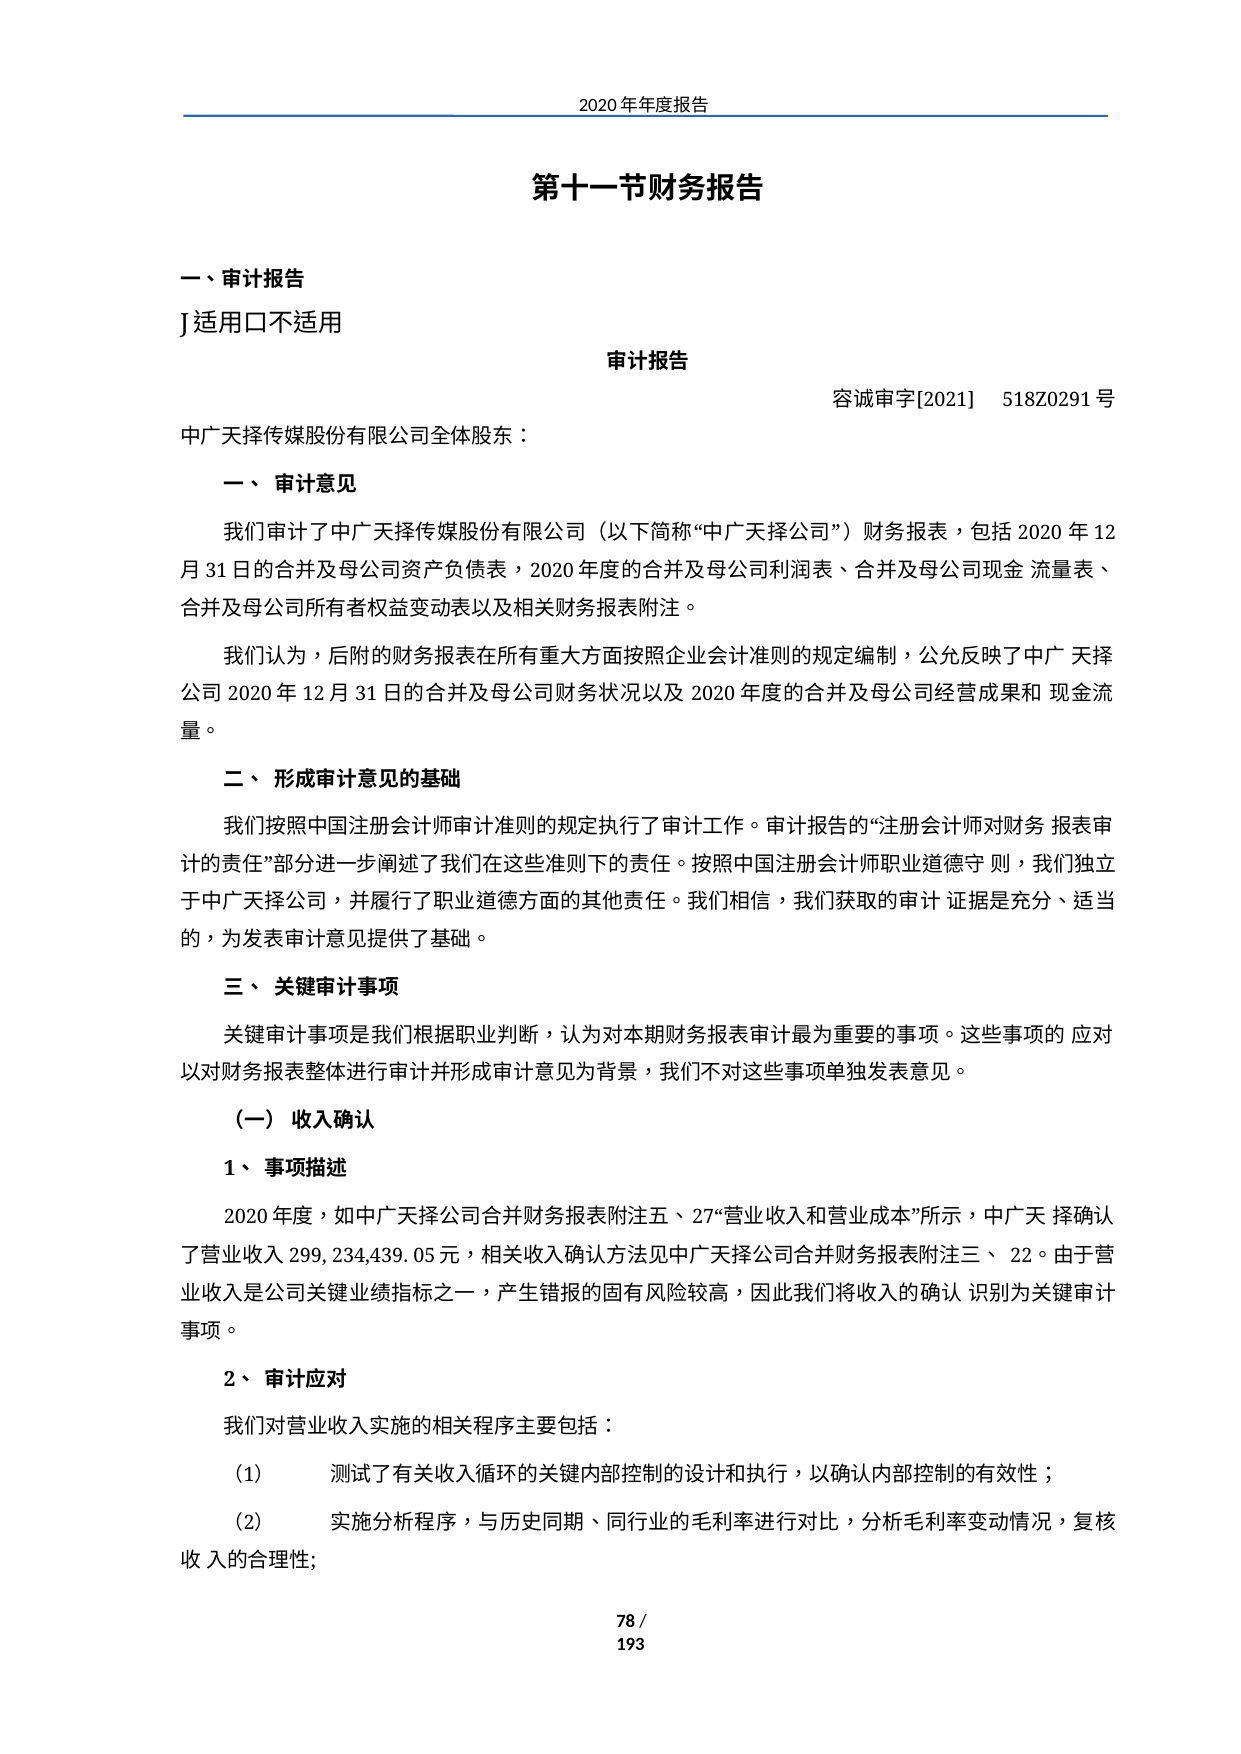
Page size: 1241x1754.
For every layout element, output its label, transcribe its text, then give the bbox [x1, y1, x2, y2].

text 我们按照中国注册会计师审计准则的规定执行了审计工作。审计报告的“注册会计师对财务 报表审计的责任”部分进一步阐述了我们在这些准则下的责任。按照中国注册会计师职业道德守 则，我们独立于中广天择公司，并履行了职业道德方面的其他责任。我们相信，我们获取的审计 证据是充分、适当的，为发表审计意见提供了基础。 [180, 804, 1116, 954]
text 容诚审字[2021] 518Z0291号 [180, 376, 1116, 414]
text 一、 审计意见 [180, 462, 1116, 499]
text （1） 测试了有关收入循环的关键内部控制的设计和执行，以确认内部控制的有效性； [180, 1452, 1116, 1489]
text 中广天择传媒股份有限公司全体股东： [180, 414, 1116, 451]
text 1、 事项描述 [180, 1146, 1116, 1183]
text 我们认为，后附的财务报表在所有重大方面按照企业会计准则的规定编制，公允反映了中广 天择公司2020年12月31日的合并及母公司财务状况以及2020年度的合并及母公司经营成果和 现金流量。 [180, 633, 1116, 746]
text 一、审计报告 [180, 257, 1116, 294]
text 我们对营业收入实施的相关程序主要包括： [180, 1404, 1116, 1441]
text 我们审计了中广天择传媒股份有限公司（以下简称“中广天择公司”）财务报表，包括2020 年12月31日的合并及母公司资产负债表，2020年度的合并及母公司利润表、合并及母公司现金 流量表、合并及母公司所有者权益变动表以及相关财务报表附注。 [180, 509, 1116, 623]
text 第十一节财务报告 [180, 167, 1116, 207]
text 审计报告 [180, 339, 1116, 376]
text 三、 关键审计事项 [180, 964, 1116, 1002]
text （一） 收入确认 [180, 1098, 1116, 1135]
text 二、 形成审计意见的基础 [180, 756, 1116, 793]
text 2、 审计应对 [180, 1356, 1116, 1393]
text （2） 实施分析程序，与历史同期、同行业的毛利率进行对比，分析毛利率变动情况，复核收 入的合理性; [180, 1500, 1116, 1575]
text J适用口不适用 [180, 305, 1116, 339]
text 关键审计事项是我们根据职业判断，认为对本期财务报表审计最为重要的事项。这些事项的 应对以对财务报表整体进行审计并形成审计意见为背景，我们不对这些事项单独发表意见。 [180, 1012, 1116, 1087]
text 2020年度，如中广天择公司合并财务报表附注五、27“营业收入和营业成本”所示，中广天 择确认了营业收入299, 234,439. 05元，相关收入确认方法见中广天择公司合并财务报表附注三、 22。由于营业收入是公司关键业绩指标之一，产生错报的固有风险较高，因此我们将收入的确认 识别为关键审计事项。 [180, 1193, 1116, 1346]
